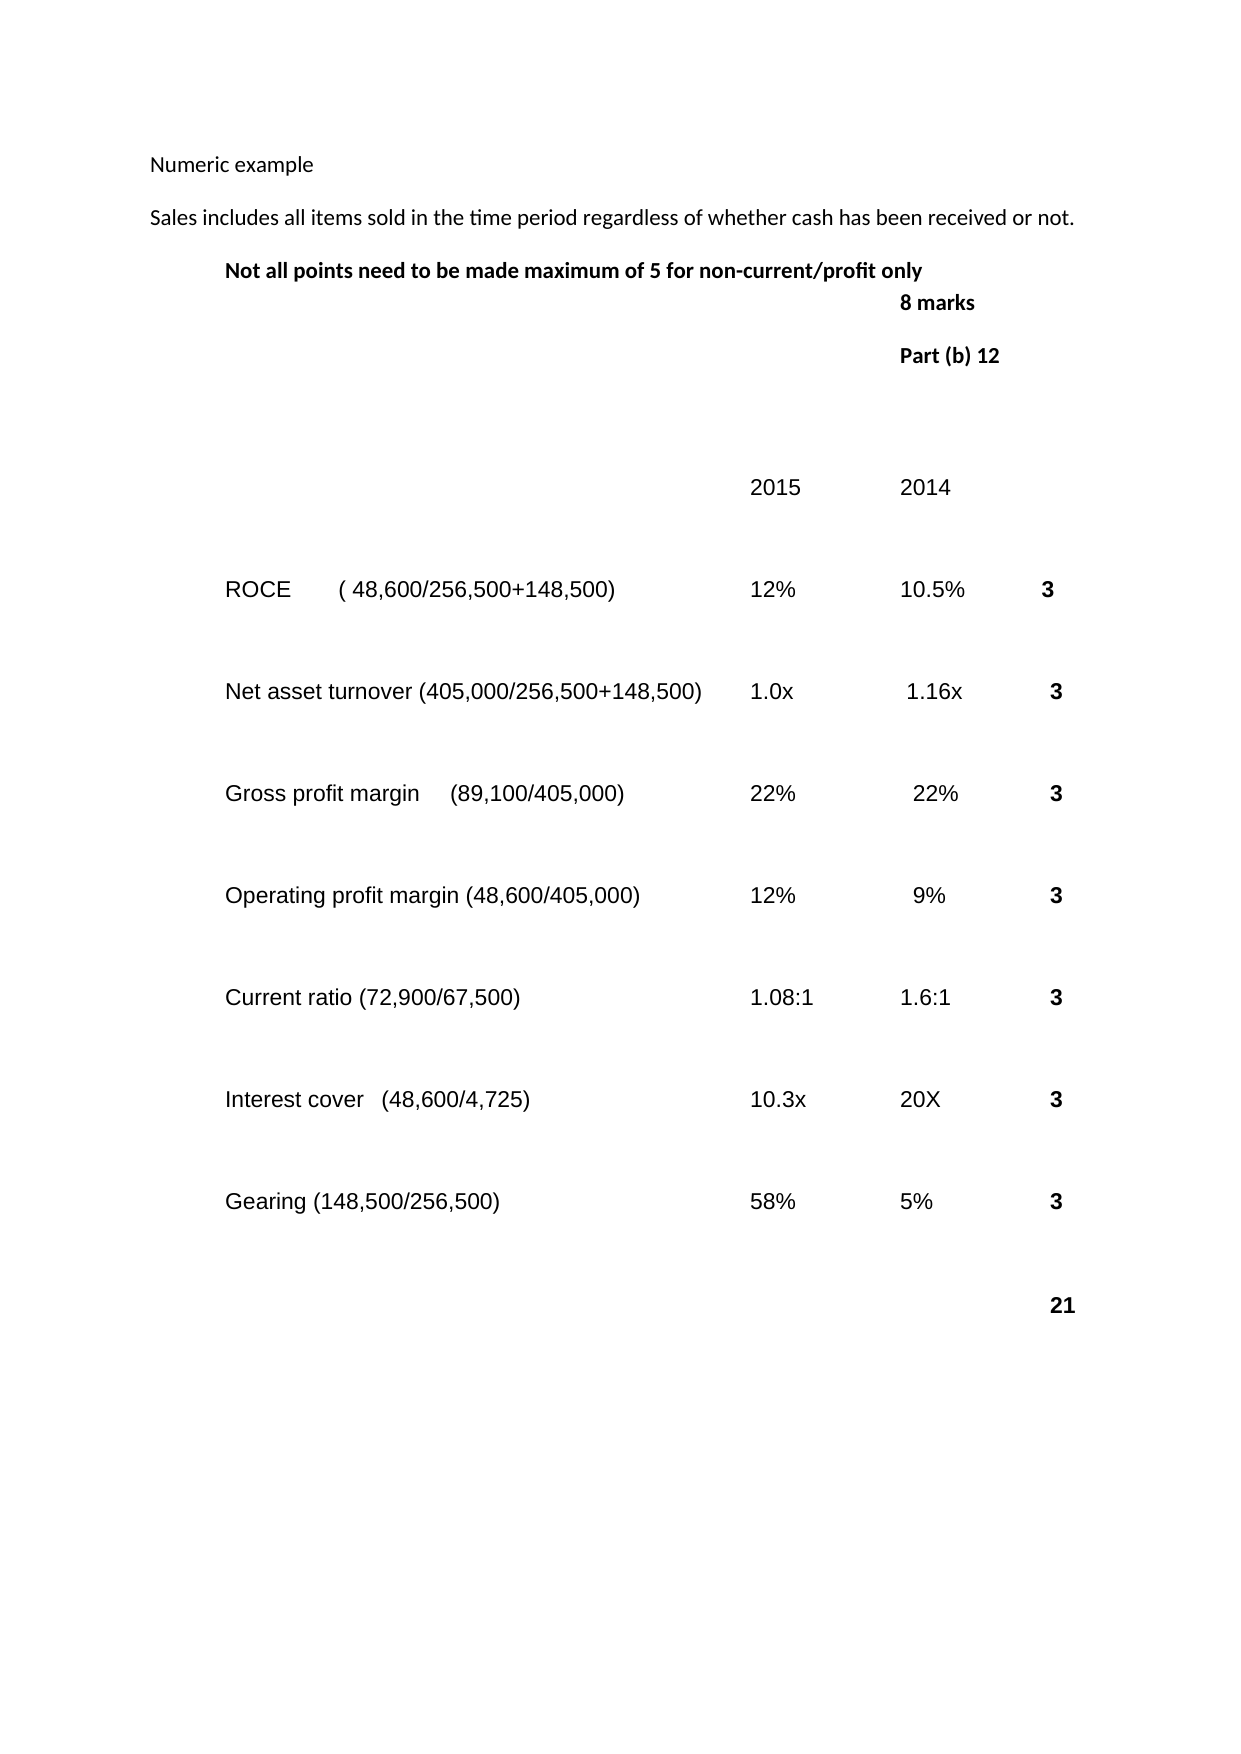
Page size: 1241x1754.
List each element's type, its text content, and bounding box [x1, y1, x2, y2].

text Net asset turnover (405,000/256,500+148,500) 1.0x 1.16x 3 [150, 678, 1090, 704]
text Numeric example [150, 150, 1090, 178]
text Not all points need to be made maximum of 5 for non-current/profit only 8 marks [150, 256, 1090, 316]
text Gross profit margin (89,100/405,000) 22% 22% 3 [150, 780, 1090, 806]
text Part (b) 12 [150, 341, 1090, 369]
text Current ratio (72,900/67,500) 1.08:1 1.6:1 3 [150, 984, 1090, 1010]
text Gearing (148,500/256,500) 58% 5% 3 [150, 1188, 1090, 1214]
text Sales includes all items sold in the time period regardless of whether cash has been received or not. [150, 203, 1090, 231]
text 2015 2014 [150, 473, 1090, 500]
text Interest cover (48,600/4,725) 10.3x 20X 3 [150, 1086, 1090, 1112]
text 21 [150, 1292, 1090, 1318]
text Operating profit margin (48,600/405,000) 12% 9% 3 [150, 882, 1090, 908]
text ROCE ( 48,600/256,500+148,500) 12% 10.5% 3 [150, 576, 1090, 602]
